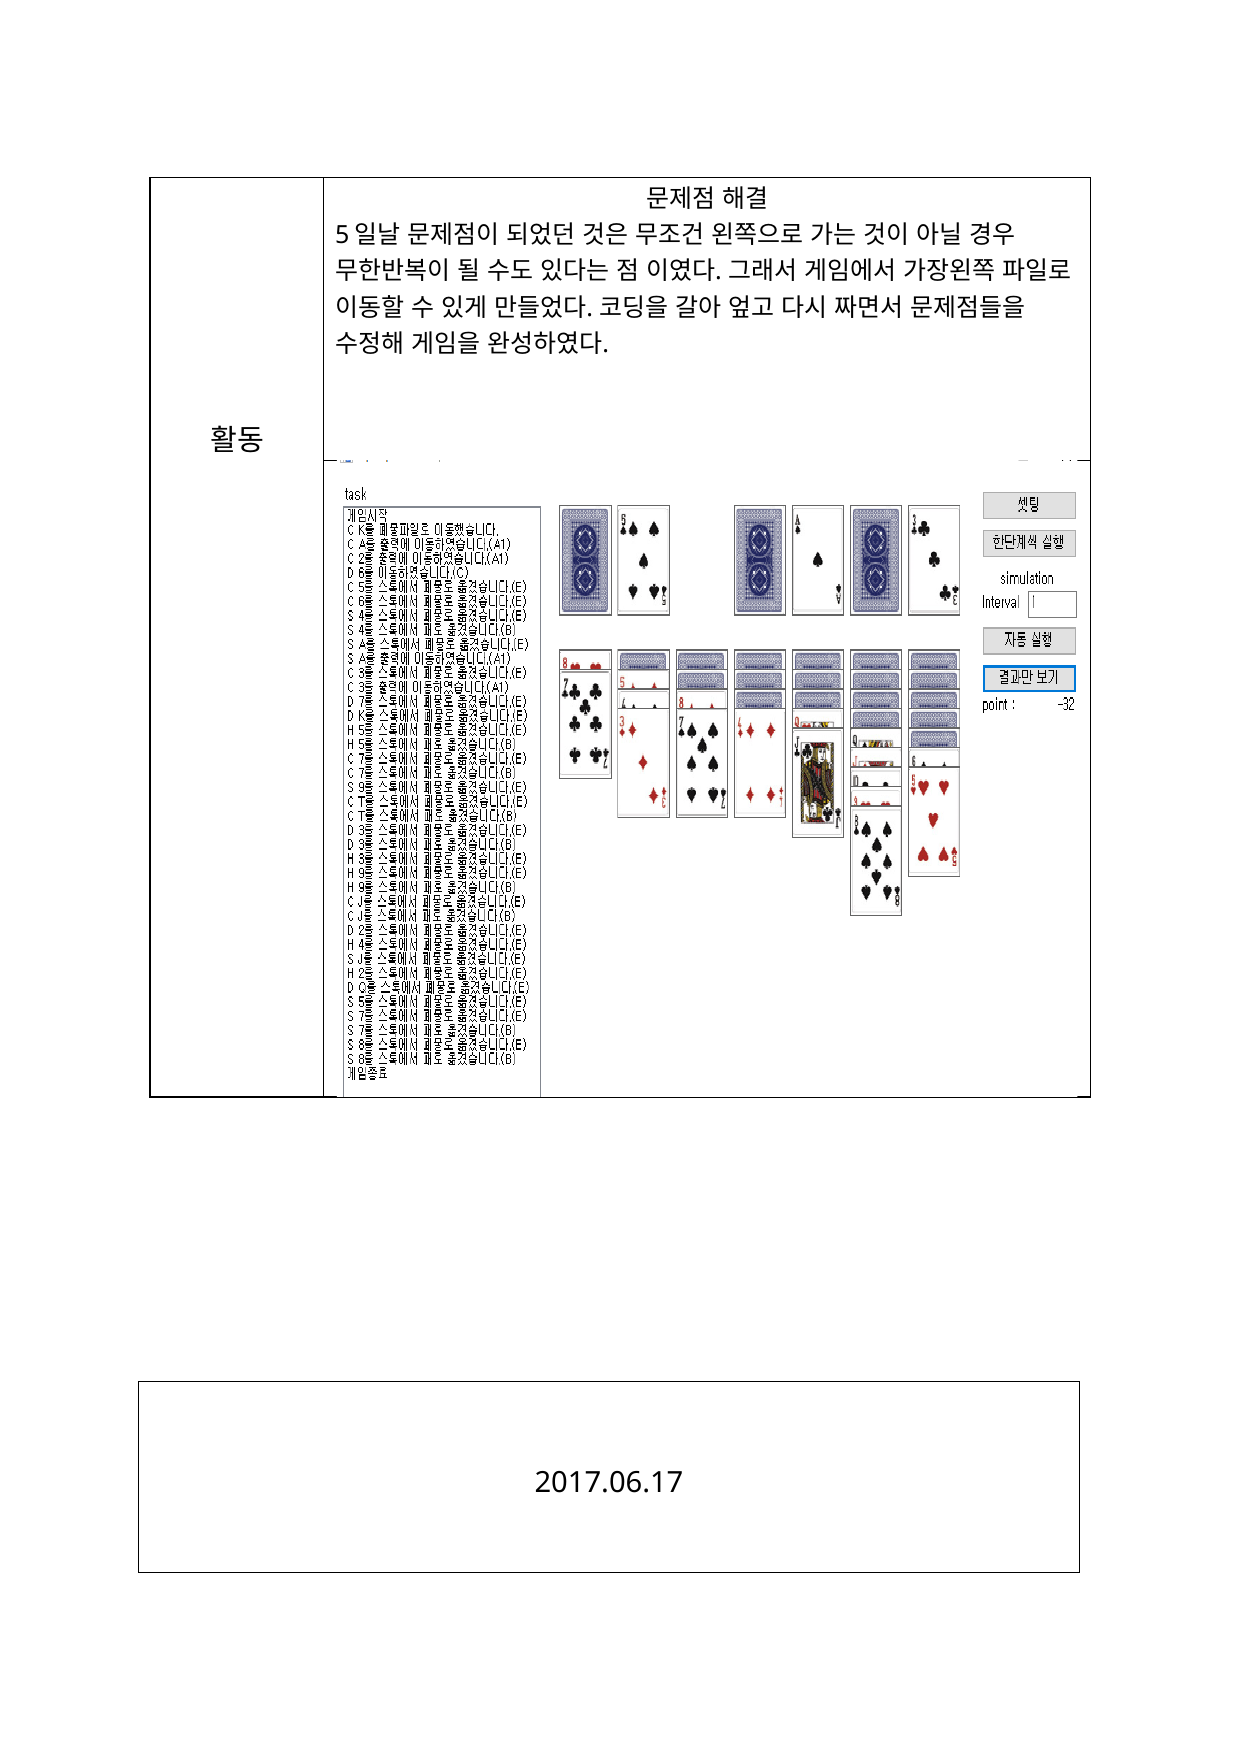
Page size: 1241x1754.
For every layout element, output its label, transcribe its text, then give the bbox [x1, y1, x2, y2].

picture [336, 460, 1078, 1097]
table_cell 활동 [151, 178, 323, 1096]
table_cell [1078, 461, 1090, 1096]
table_header 2017.06.17 [139, 1382, 1079, 1572]
table_cell 문제점 해결 5일날 문제점이 되었던 것은 무조건 왼쪽으로 가는 것이 아닐 경우 무한반복이 될 수도 있다는 점 이였다. 그래서 게임에서 가장왼쪽 파일로 이동할 수 있게 만들었다. 코딩을 갈아 엎고 다시 짜면서 문제점들을 수정해 게임을 완성하였다. [324, 178, 1090, 459]
table_cell [324, 461, 336, 1096]
